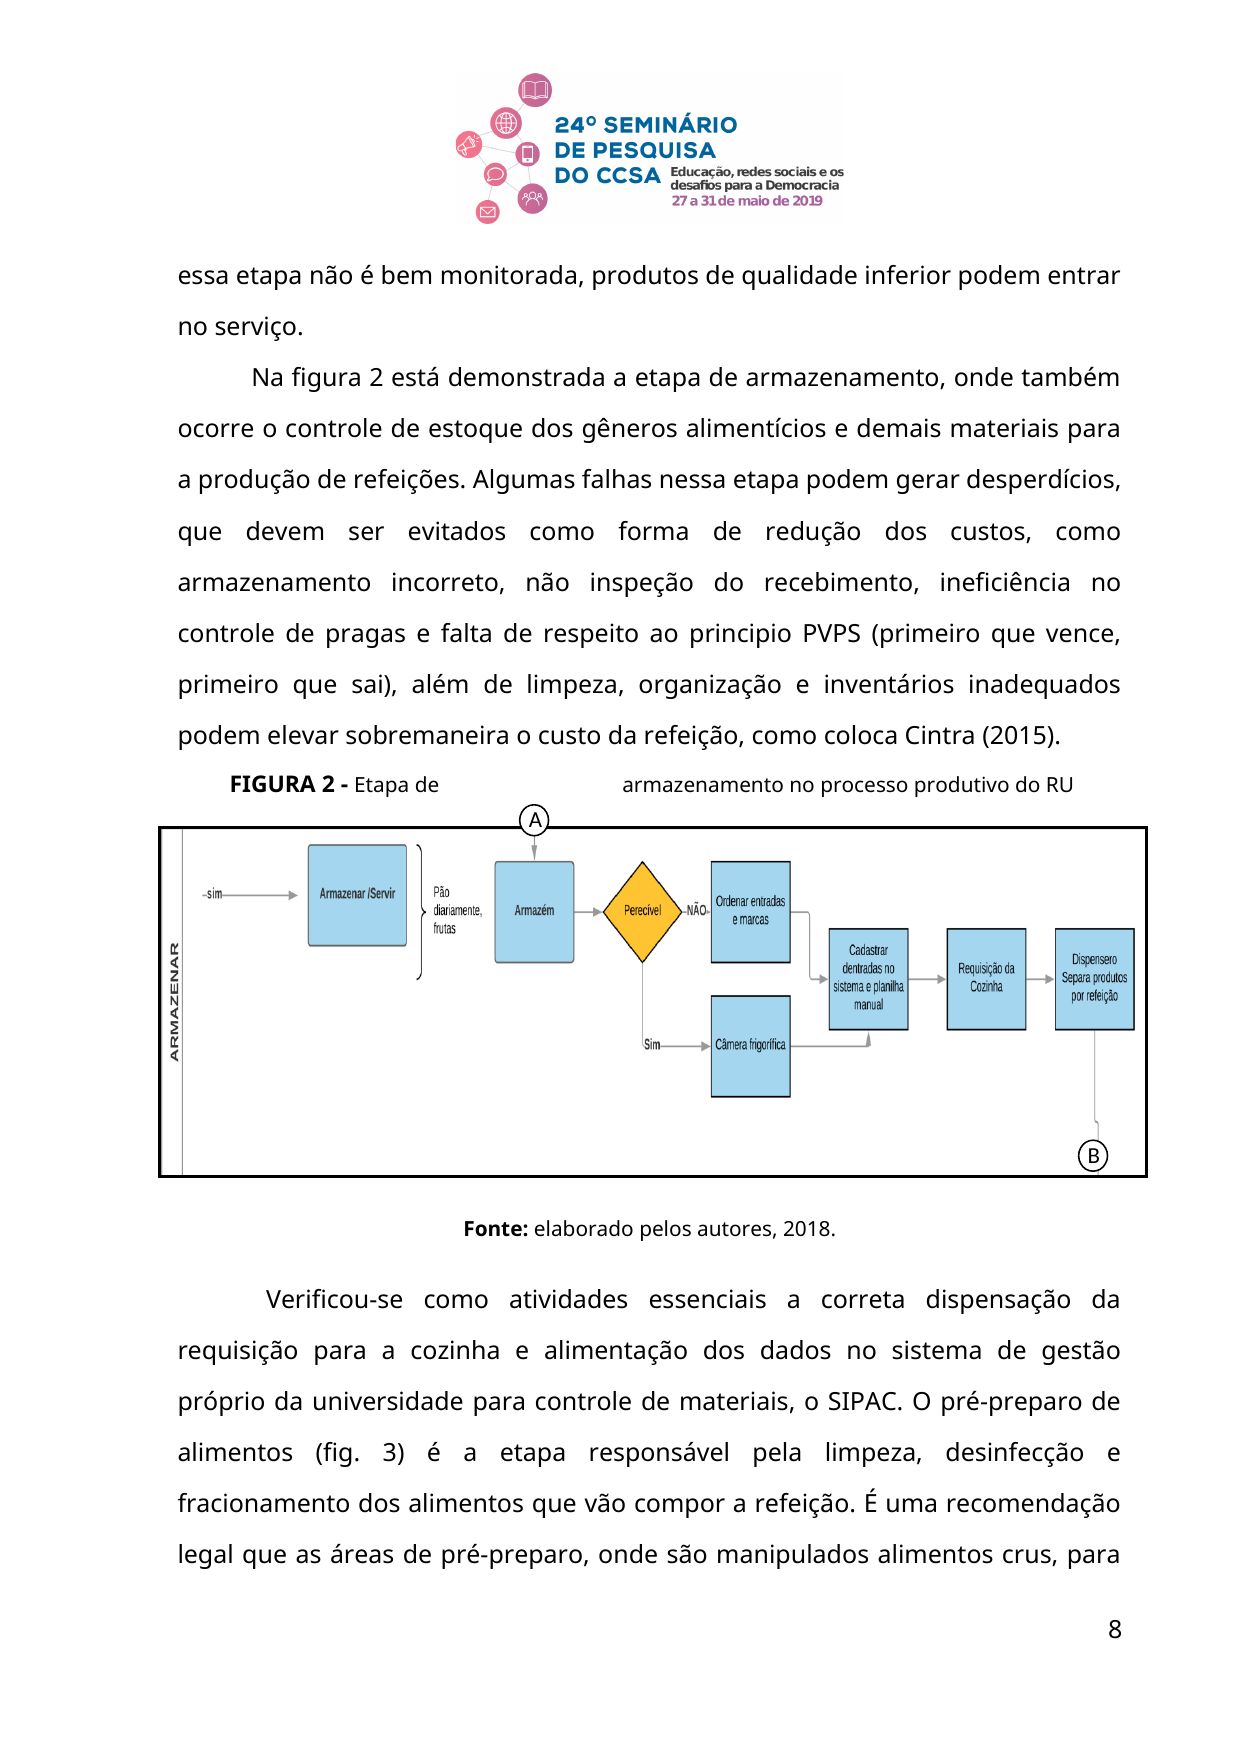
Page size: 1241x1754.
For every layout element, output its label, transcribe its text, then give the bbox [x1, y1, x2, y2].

text FIGURA 2 - Etapa de armazenamento no processo produtivo do RU [177, 768, 1122, 799]
picture [1122, 829, 1145, 1175]
list Na figura 2 está demonstrada a etapa de armazenamento, onde também ocorre o controle de estoque dos gêneros alimentícios e demais materiais para a produção de refeições. Algumas falhas nessa etapa podem gerar desperdícios, que devem ser evitados como forma de redução dos custos, como armazenamento incorreto, não inspeção do recebimento, ineficiência no controle de pragas e falta de respeito ao principio PVPS (primeiro que vence, primeiro que sai), além de limpeza, organização e inventários inadequados podem elevar sobremaneira o custo da refeição, como coloca Cintra (2015). [177, 360, 1122, 751]
text Fonte: elaborado pelos autores, 2018. [177, 815, 1122, 1242]
picture [455, 73, 844, 224]
picture [161, 829, 177, 1175]
